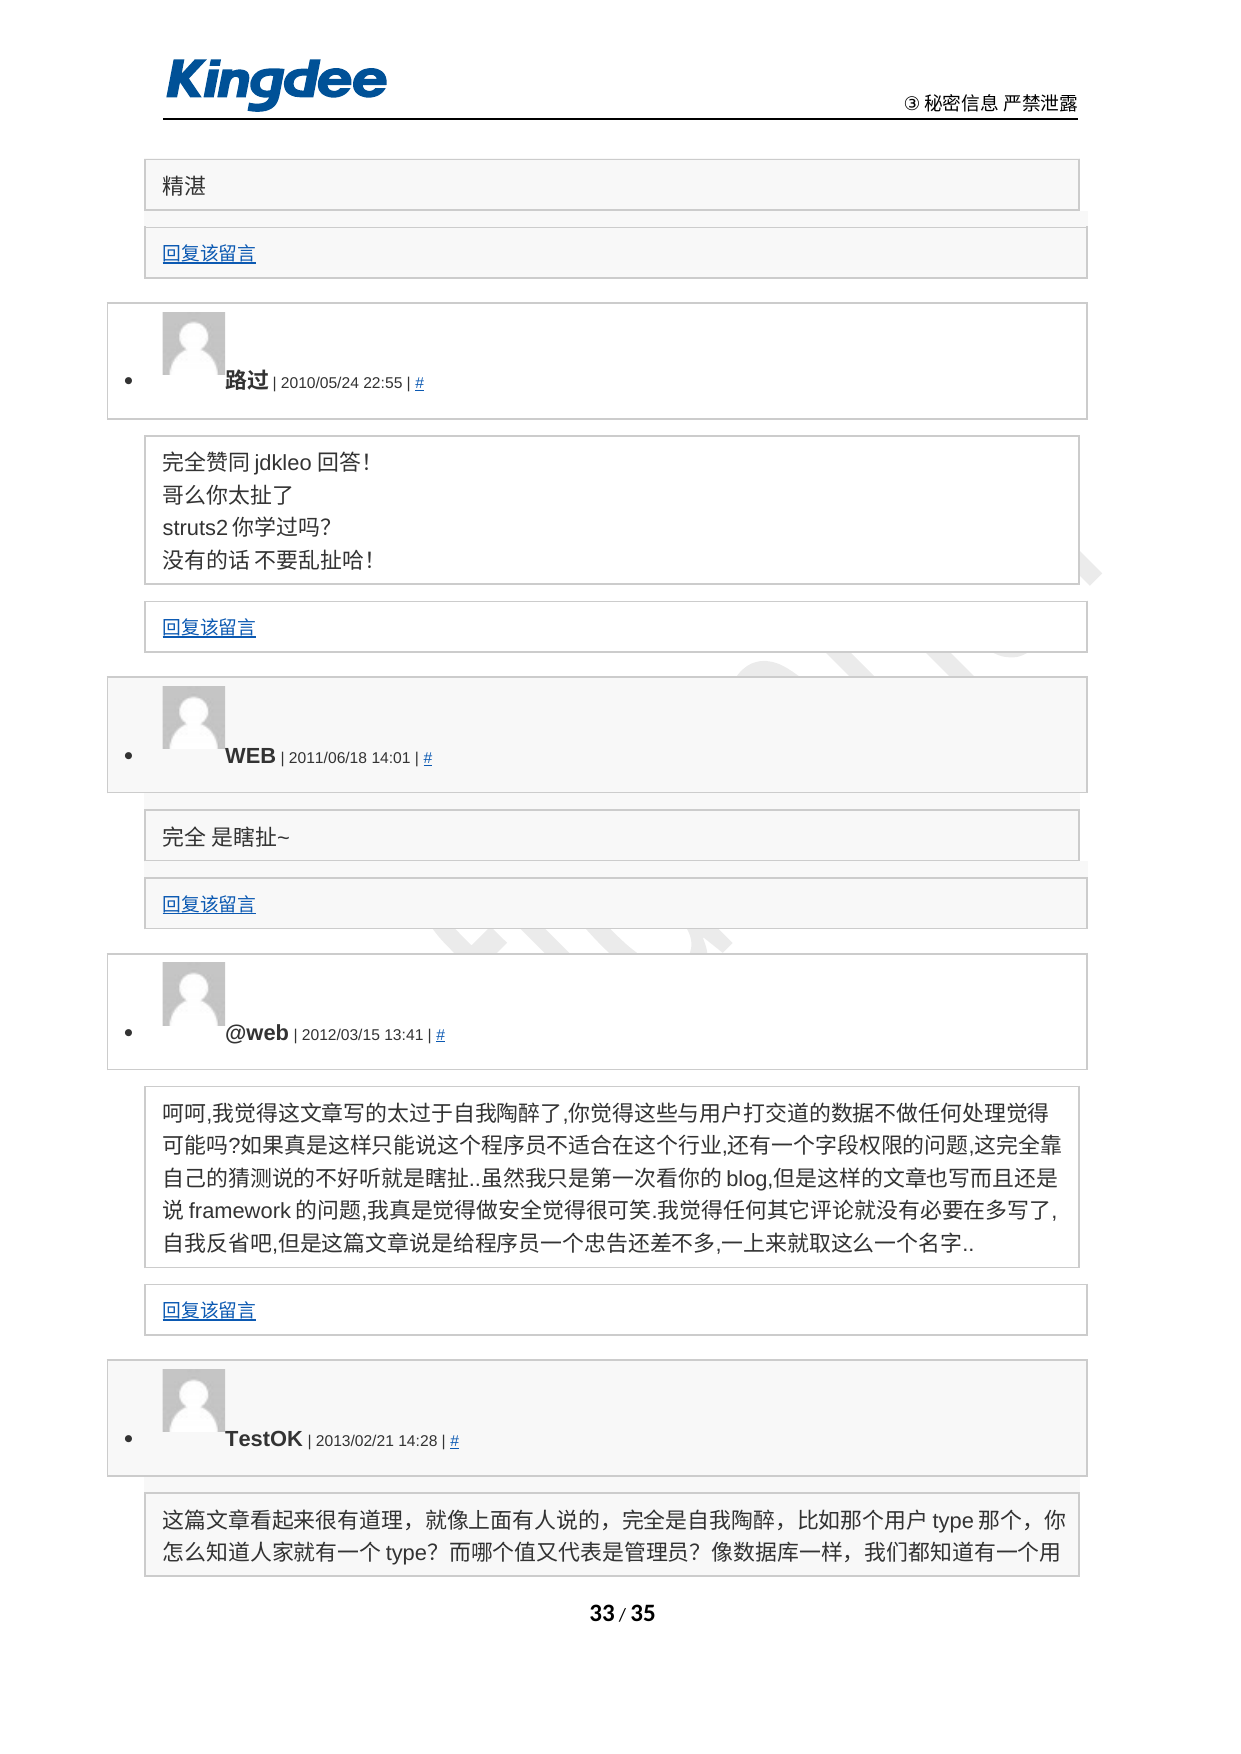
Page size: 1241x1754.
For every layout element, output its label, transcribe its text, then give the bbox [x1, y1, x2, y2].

list WEB | 2011/06/18 14:01 | # [108, 678, 1086, 792]
picture [162, 962, 226, 1026]
text 回复该留言 [146, 228, 1086, 277]
text 呵呵,我觉得这文章写的太过于自我陶醉了,你觉得这些与用户打交道的数据不做任何处理觉得可能吗?如果真是这样只能说这个程序员不适合在这个行业,还有一个字段权限的问题,这完全靠自己的猜测说的不好听就是瞎扯..虽然我只是第一次看你的blog,但是这样的文章也写而且还是说framework的问题,我真是觉得做安全觉得很可笑.我觉得任何其它评论就没有必要在多写了,自我反省吧,但是这篇文章说是给程序员一个忠告还差不多,一上来就取这么一个名字.. [146, 1087, 1078, 1267]
text 精湛 [146, 160, 1078, 209]
text 完全赞同jdkleo 回答！ 哥么你太扯了 struts2你学过吗？ 没有的话 不要乱扯哈！ [146, 437, 1078, 583]
text 回复该留言 [146, 602, 1086, 651]
text 完全 是瞎扯~ [146, 811, 1078, 860]
text 回复该留言 [146, 879, 1086, 928]
list 路过 | 2010/05/24 22:55 | # [108, 304, 1086, 418]
picture [162, 312, 226, 375]
list @web | 2012/03/15 13:41 | # [108, 955, 1086, 1069]
picture [162, 686, 226, 749]
list TestOK | 2013/02/21 14:28 | # [108, 1361, 1086, 1475]
text 回复该留言 [146, 1285, 1086, 1334]
picture [162, 1369, 226, 1432]
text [146, 1494, 1078, 1575]
